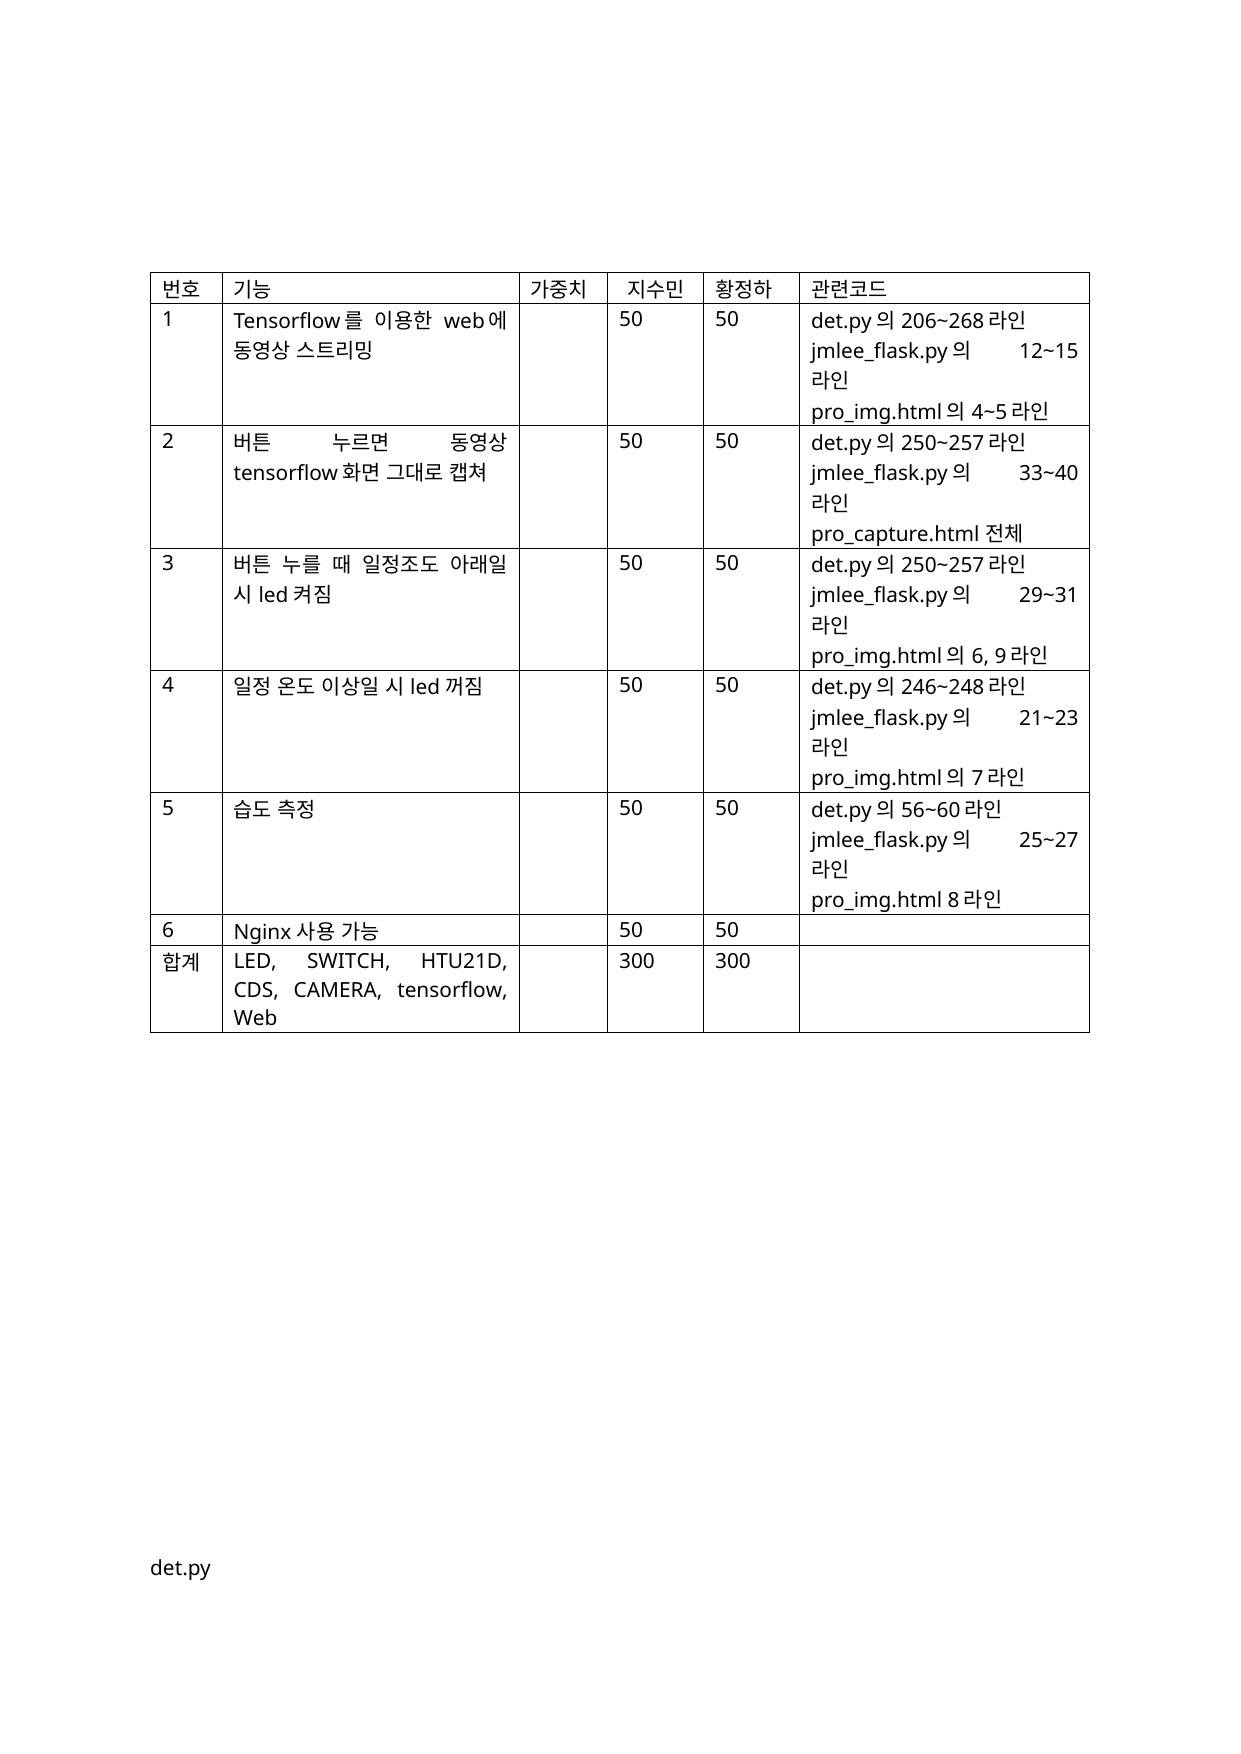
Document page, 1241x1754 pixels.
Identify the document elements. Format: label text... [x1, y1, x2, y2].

table_cell 버튼 누르면 동영상 tensorflow화면 그대로 캡쳐 [223, 426, 519, 547]
table_cell [520, 793, 607, 914]
table_cell [520, 304, 607, 425]
table_cell 50 [704, 304, 799, 425]
table_cell 습도 측정 [223, 793, 519, 914]
table_cell 300 [608, 946, 703, 1032]
table_header 기능 [223, 273, 519, 303]
table_cell 50 [608, 426, 703, 547]
table_cell [520, 915, 607, 945]
table_cell 6 [151, 915, 222, 945]
text det.py [150, 1553, 1090, 1581]
table_cell [520, 426, 607, 547]
table_cell 4 [151, 671, 222, 792]
table_header 가중치 [520, 273, 607, 303]
table_cell [800, 946, 1089, 1032]
table_cell [800, 915, 1089, 945]
table_cell 1 [151, 304, 222, 425]
table_cell 일정 온도 이상일 시 led 꺼짐 [223, 671, 519, 792]
table_cell [520, 946, 607, 1032]
table_cell 300 [704, 946, 799, 1032]
table_header 관련코드 [800, 273, 1089, 303]
table_cell 50 [704, 549, 799, 669]
table_cell det.py의 250~257라인 jmlee_flask.py의 29~31라인 pro_img.html의 6, 9라인 [800, 549, 1089, 669]
table_cell [520, 671, 607, 792]
table_cell 3 [151, 549, 222, 669]
table_cell 5 [151, 793, 222, 914]
table_cell 50 [704, 426, 799, 547]
table_cell det.py의 250~257라인 jmlee_flask.py의 33~40라인 pro_capture.html 전체 [800, 426, 1089, 547]
table_header 지수민 [608, 273, 703, 303]
table_cell LED, SWITCH, HTU21D, CDS, CAMERA, tensorflow, Web [223, 946, 519, 1032]
table_cell 50 [608, 304, 703, 425]
table_cell 버튼 누를 때 일정조도 아래일 시 led 켜짐 [223, 549, 519, 669]
table_cell det.py의 56~60라인 jmlee_flask.py의 25~27라인 pro_img.html 8라인 [800, 793, 1089, 914]
table_cell det.py의 206~268라인 jmlee_flask.py의 12~15라인 pro_img.html의 4~5라인 [800, 304, 1089, 425]
table_cell 50 [704, 793, 799, 914]
table_cell 50 [608, 793, 703, 914]
table_cell Nginx 사용 가능 [223, 915, 519, 945]
table_cell 2 [151, 426, 222, 547]
table_cell 50 [608, 671, 703, 792]
table_cell 50 [608, 549, 703, 669]
table_cell Tensorflow를 이용한 web에 동영상 스트리밍 [223, 304, 519, 425]
table_header 번호 [151, 273, 222, 303]
table_cell 50 [704, 671, 799, 792]
table_header 황정하 [704, 273, 799, 303]
table_cell 50 [608, 915, 703, 945]
table_cell [520, 549, 607, 669]
table_cell 합계 [151, 946, 222, 1032]
table_cell det.py의 246~248라인 jmlee_flask.py의 21~23라인 pro_img.html의 7라인 [800, 671, 1089, 792]
table_cell 50 [704, 915, 799, 945]
